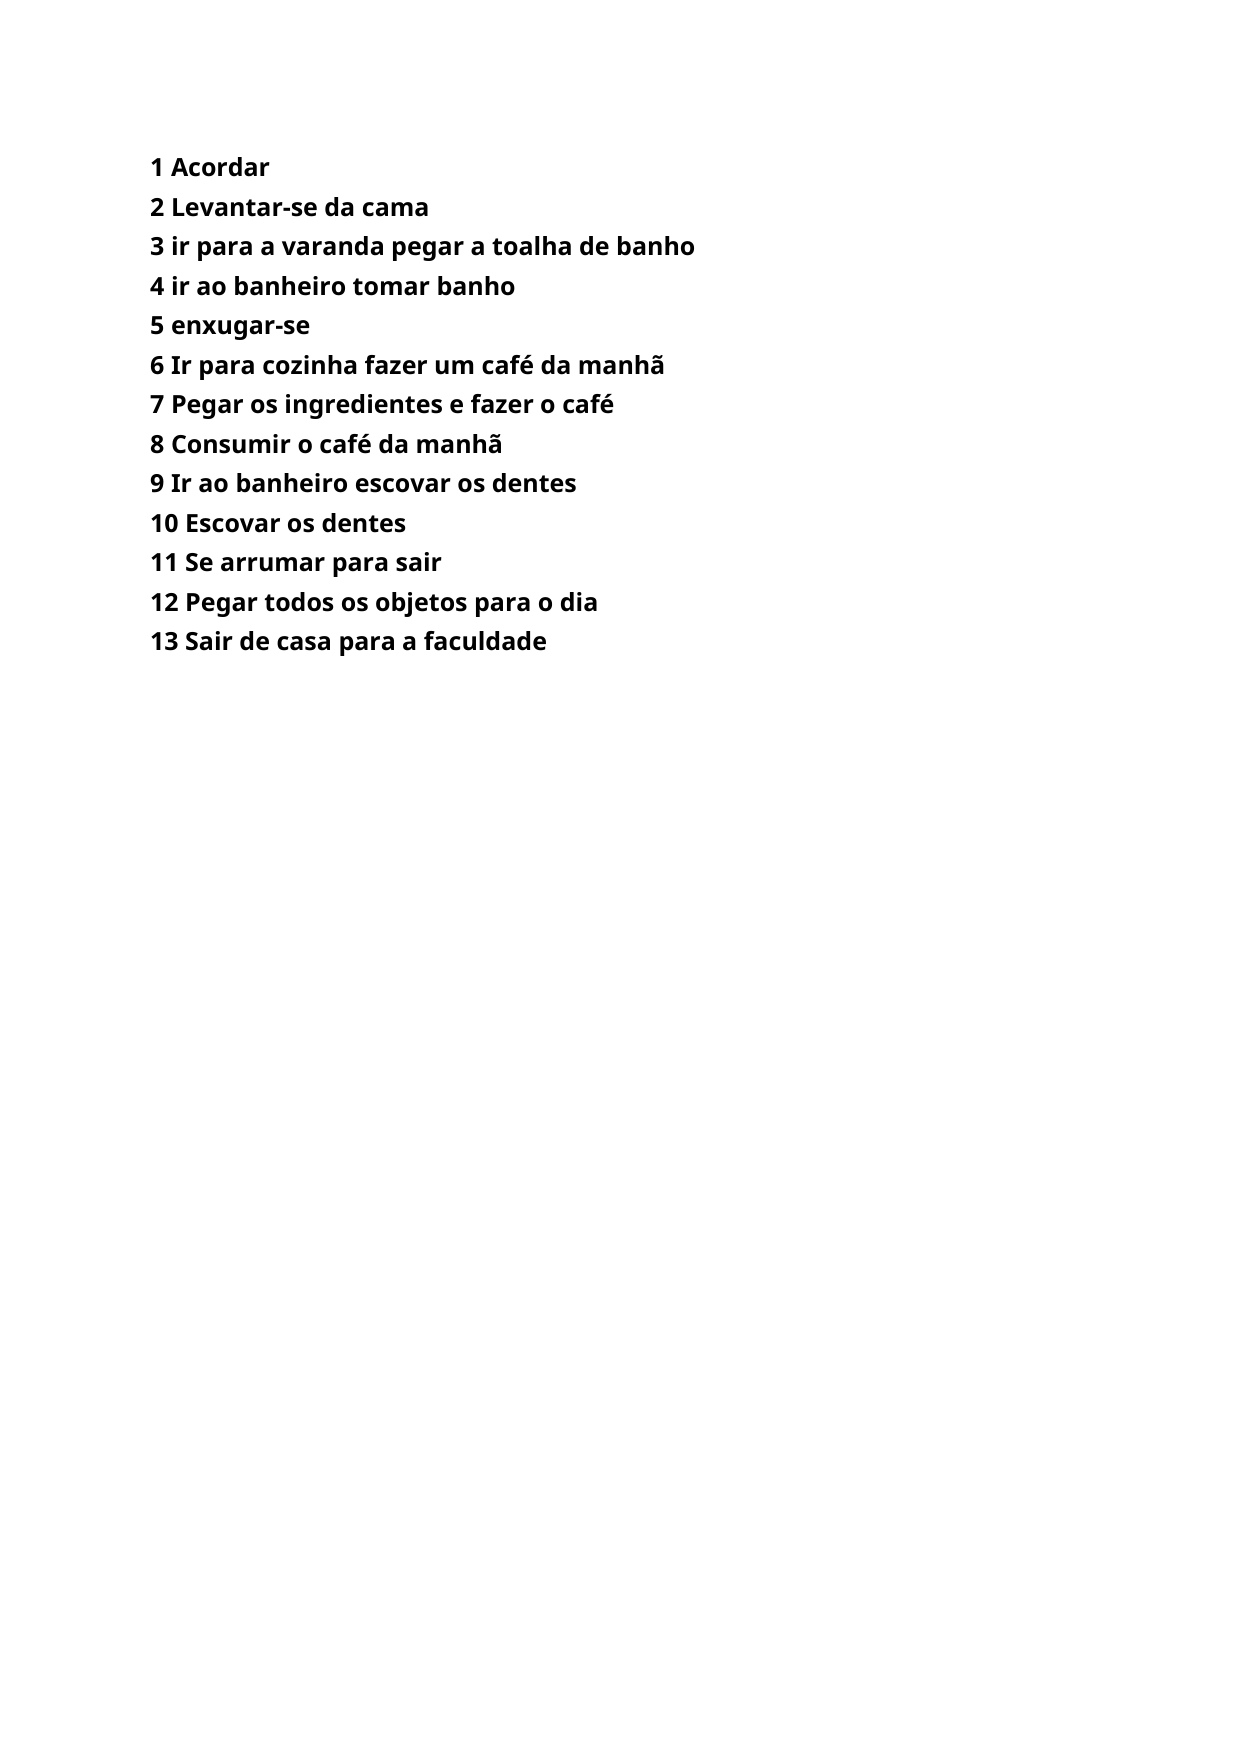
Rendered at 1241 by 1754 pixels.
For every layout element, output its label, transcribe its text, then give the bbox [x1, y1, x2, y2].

text 9 Ir ao banheiro escovar os dentes [150, 466, 1090, 500]
text 1 Acordar [150, 150, 1090, 184]
text 2 Levantar-se da cama [150, 189, 1090, 223]
text 7 Pegar os ingredientes e fazer o café [150, 387, 1090, 421]
text 8 Consumir o café da manhã [150, 426, 1090, 460]
text 13 Sair de casa para a faculdade [150, 624, 1090, 658]
text 4 ir ao banheiro tomar banho [150, 268, 1090, 302]
text 3 ir para a varanda pegar a toalha de banho [150, 229, 1090, 263]
text 6 Ir para cozinha fazer um café da manhã [150, 347, 1090, 381]
text 10 Escovar os dentes [150, 505, 1090, 539]
text 11 Se arrumar para sair [150, 545, 1090, 579]
text 5 enxugar-se [150, 308, 1090, 342]
text 12 Pegar todos os objetos para o dia [150, 584, 1090, 618]
